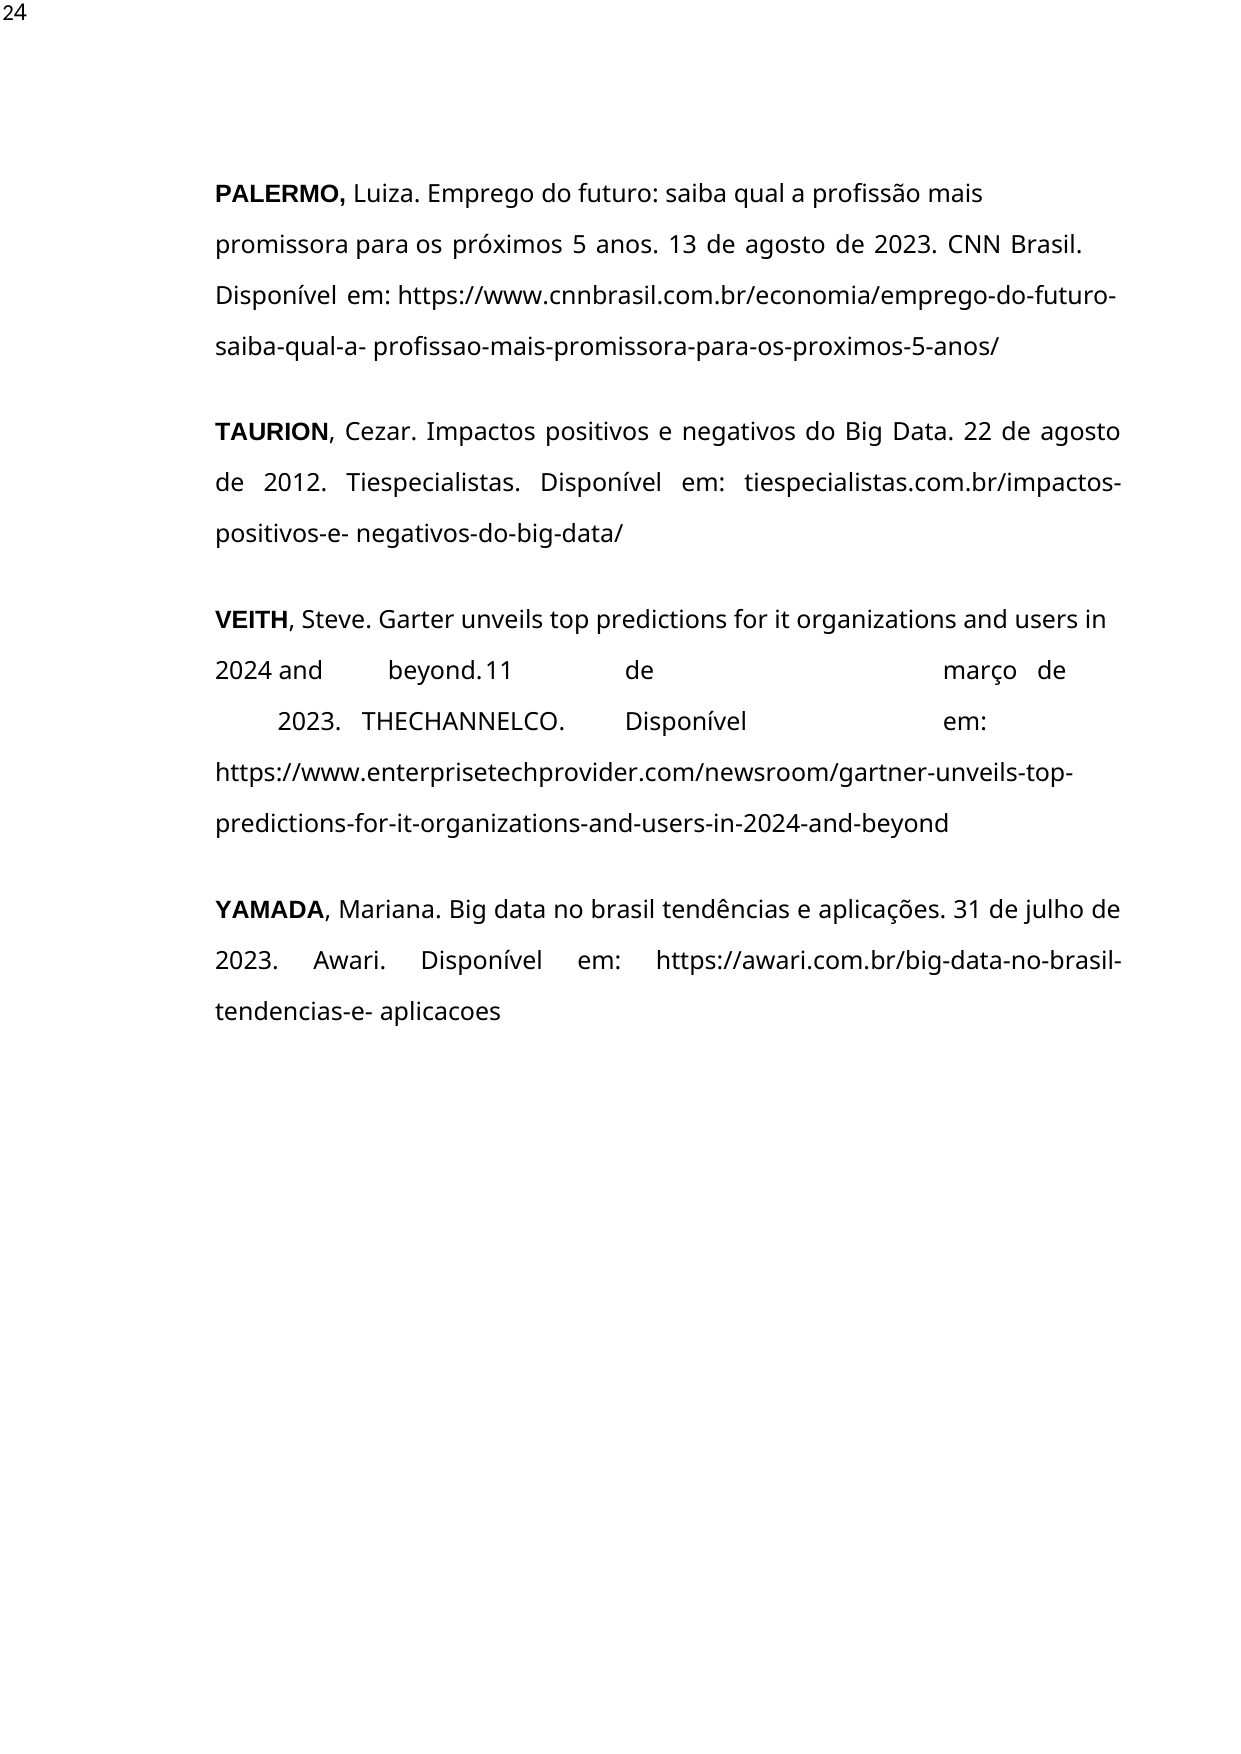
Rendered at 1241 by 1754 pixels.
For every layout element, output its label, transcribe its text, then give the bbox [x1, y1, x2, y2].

text YAMADA, Mariana. Big data no brasil tendências e aplicações. 31 de julho de 2023. Awari. Disponível em: https://awari.com.br/big-data-no-brasil-tendencias-e- aplicacoes [215, 891, 1123, 1027]
text TAURION, Cezar. Impactos positivos e negativos do Big Data. 22 de agosto de 2012. Tiespecialistas. Disponível em: tiespecialistas.com.br/impactos-positivos-e- negativos-do-big-data/ [215, 414, 1122, 550]
text VEITH, Steve. Garter unveils top predictions for it organizations and users in 2024 and beyond. 11 de março de 2023. THECHANNELCO. Disponível em: https://www.enterprisetechprovider.com/newsroom/gartner-unveils-top- predictions-for-it-organizations-and-users-in-2024-and-beyond [215, 601, 1123, 840]
text PALERMO, Luiza. Emprego do futuro: saiba qual a profissão mais promissora para os próximos 5 anos. 13 de agosto de 2023. CNN Brasil. Disponível em: https://www.cnnbrasil.com.br/economia/emprego-do-futuro-saiba-qual-a- profissao-mais-promissora-para-os-proximos-5-anos/ [215, 175, 1123, 362]
